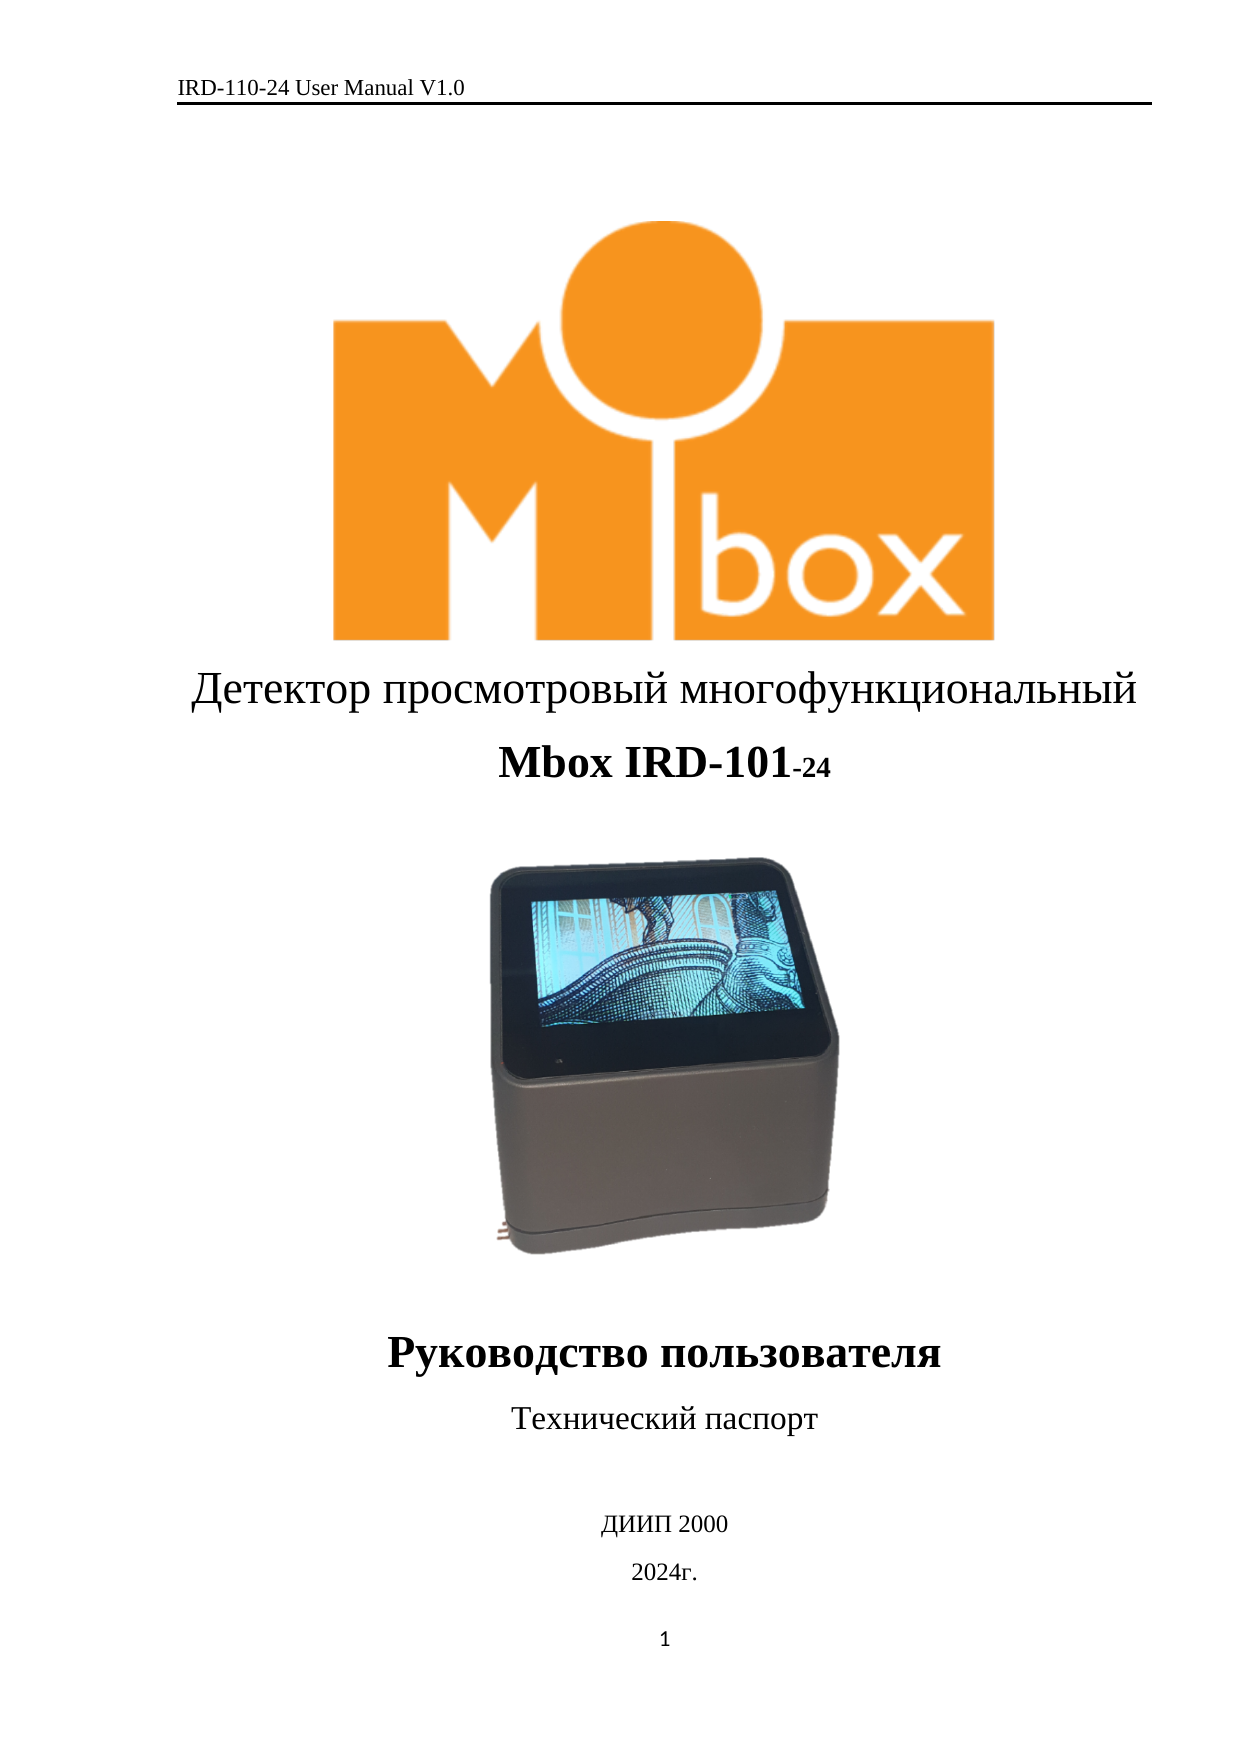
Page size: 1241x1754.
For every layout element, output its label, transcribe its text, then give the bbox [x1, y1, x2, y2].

text Руководство пользователя [177, 1325, 1152, 1378]
text ДИИП 2000 [177, 1509, 1152, 1538]
picture [333, 221, 996, 642]
text 2024г. [177, 1557, 1152, 1586]
text Детектор просмотровый многофункциональный [177, 661, 1152, 714]
text Технический паспорт [177, 1398, 1152, 1437]
picture [477, 853, 852, 1262]
text Mbox IRD-101-24 [177, 734, 1152, 787]
